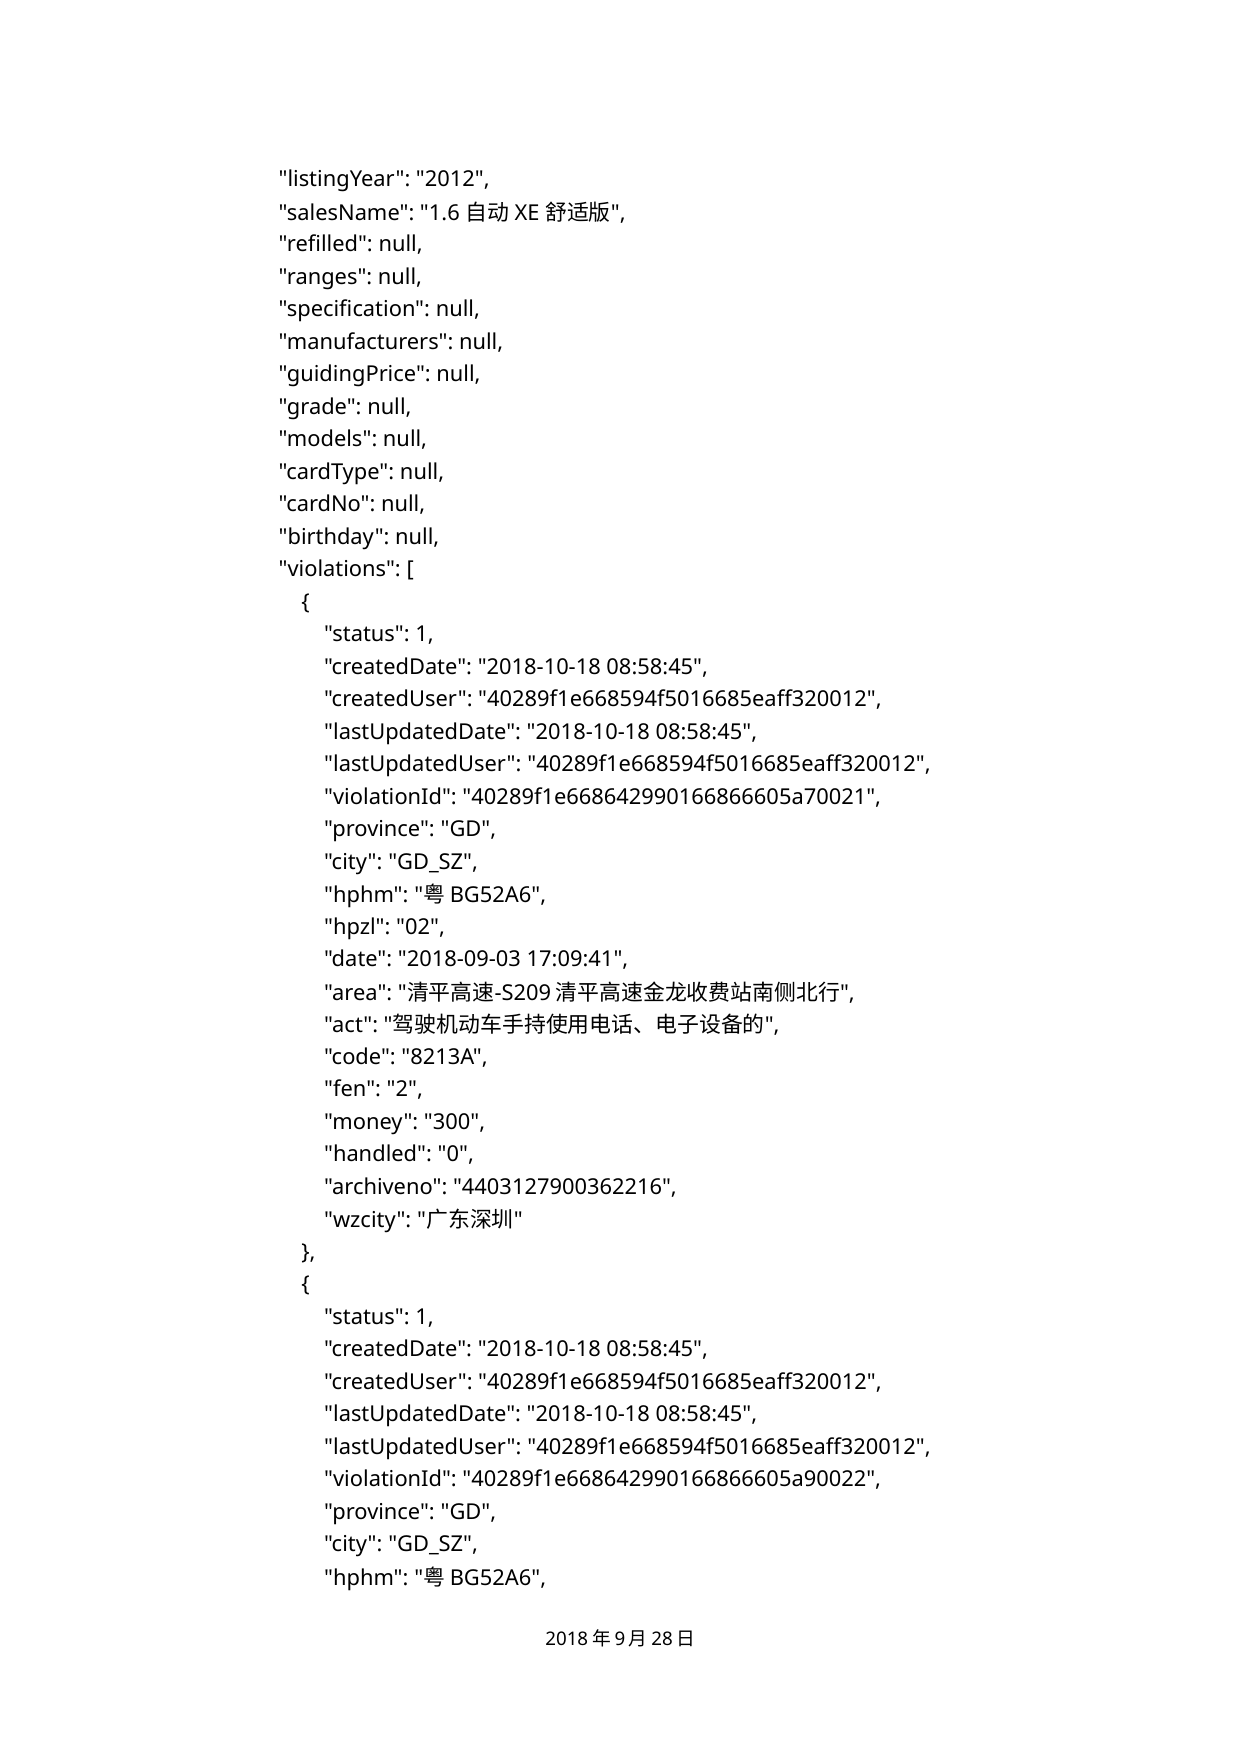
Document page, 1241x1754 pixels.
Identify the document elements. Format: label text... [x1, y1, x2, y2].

text "manufacturers": null, [187, 324, 1053, 357]
text "createdUser": "40289f1e668594f5016685eaff320012", [187, 682, 1053, 714]
text "hpzl": "02", [187, 909, 1053, 942]
text "violationId": "40289f1e668642990166866605a70021", [187, 779, 1053, 812]
text "violationId": "40289f1e668642990166866605a90022", [187, 1462, 1053, 1494]
text "createdUser": "40289f1e668594f5016685eaff320012", [187, 1364, 1053, 1397]
text "act": "驾驶机动车手持使用电话、电子设备的", [187, 1007, 1053, 1039]
text "lastUpdatedUser": "40289f1e668594f5016685eaff320012", [187, 747, 1053, 779]
text "province": "GD", [187, 812, 1053, 844]
text "status": 1, [187, 1299, 1053, 1332]
text "models": null, [187, 422, 1053, 454]
text "violations": [ [187, 552, 1053, 584]
text "province": "GD", [187, 1494, 1053, 1527]
text "refilled": null, [187, 227, 1053, 259]
text "salesName": "1.6 自动 XE 舒适版", [187, 194, 1053, 227]
text "city": "GD_SZ", [187, 1527, 1053, 1559]
text "wzcity": "广东深圳" [187, 1202, 1053, 1234]
text "createdDate": "2018-10-18 08:58:45", [187, 1332, 1053, 1364]
text "lastUpdatedDate": "2018-10-18 08:58:45", [187, 714, 1053, 747]
text "hphm": "粤BG52A6", [187, 877, 1053, 909]
text "city": "GD_SZ", [187, 844, 1053, 877]
text { [187, 1267, 1053, 1299]
text "listingYear": "2012", [187, 162, 1053, 194]
text "guidingPrice": null, [187, 357, 1053, 389]
text "grade": null, [187, 389, 1053, 422]
text }, [187, 1234, 1053, 1267]
text "lastUpdatedUser": "40289f1e668594f5016685eaff320012", [187, 1429, 1053, 1462]
text "money": "300", [187, 1104, 1053, 1137]
text "createdDate": "2018-10-18 08:58:45", [187, 649, 1053, 682]
text "birthday": null, [187, 519, 1053, 552]
text "lastUpdatedDate": "2018-10-18 08:58:45", [187, 1397, 1053, 1429]
text "fen": "2", [187, 1072, 1053, 1104]
text "specification": null, [187, 292, 1053, 324]
text "handled": "0", [187, 1137, 1053, 1169]
text "archiveno": "4403127900362216", [187, 1169, 1053, 1202]
text { [187, 584, 1053, 617]
text "status": 1, [187, 617, 1053, 649]
text "date": "2018-09-03 17:09:41", [187, 942, 1053, 974]
text "cardType": null, [187, 454, 1053, 487]
text "ranges": null, [187, 259, 1053, 292]
text "hphm": "粤BG52A6", [187, 1559, 1053, 1592]
text "area": "清平高速-S209清平高速金龙收费站南侧北行", [187, 974, 1053, 1007]
text "code": "8213A", [187, 1039, 1053, 1072]
text "cardNo": null, [187, 487, 1053, 519]
